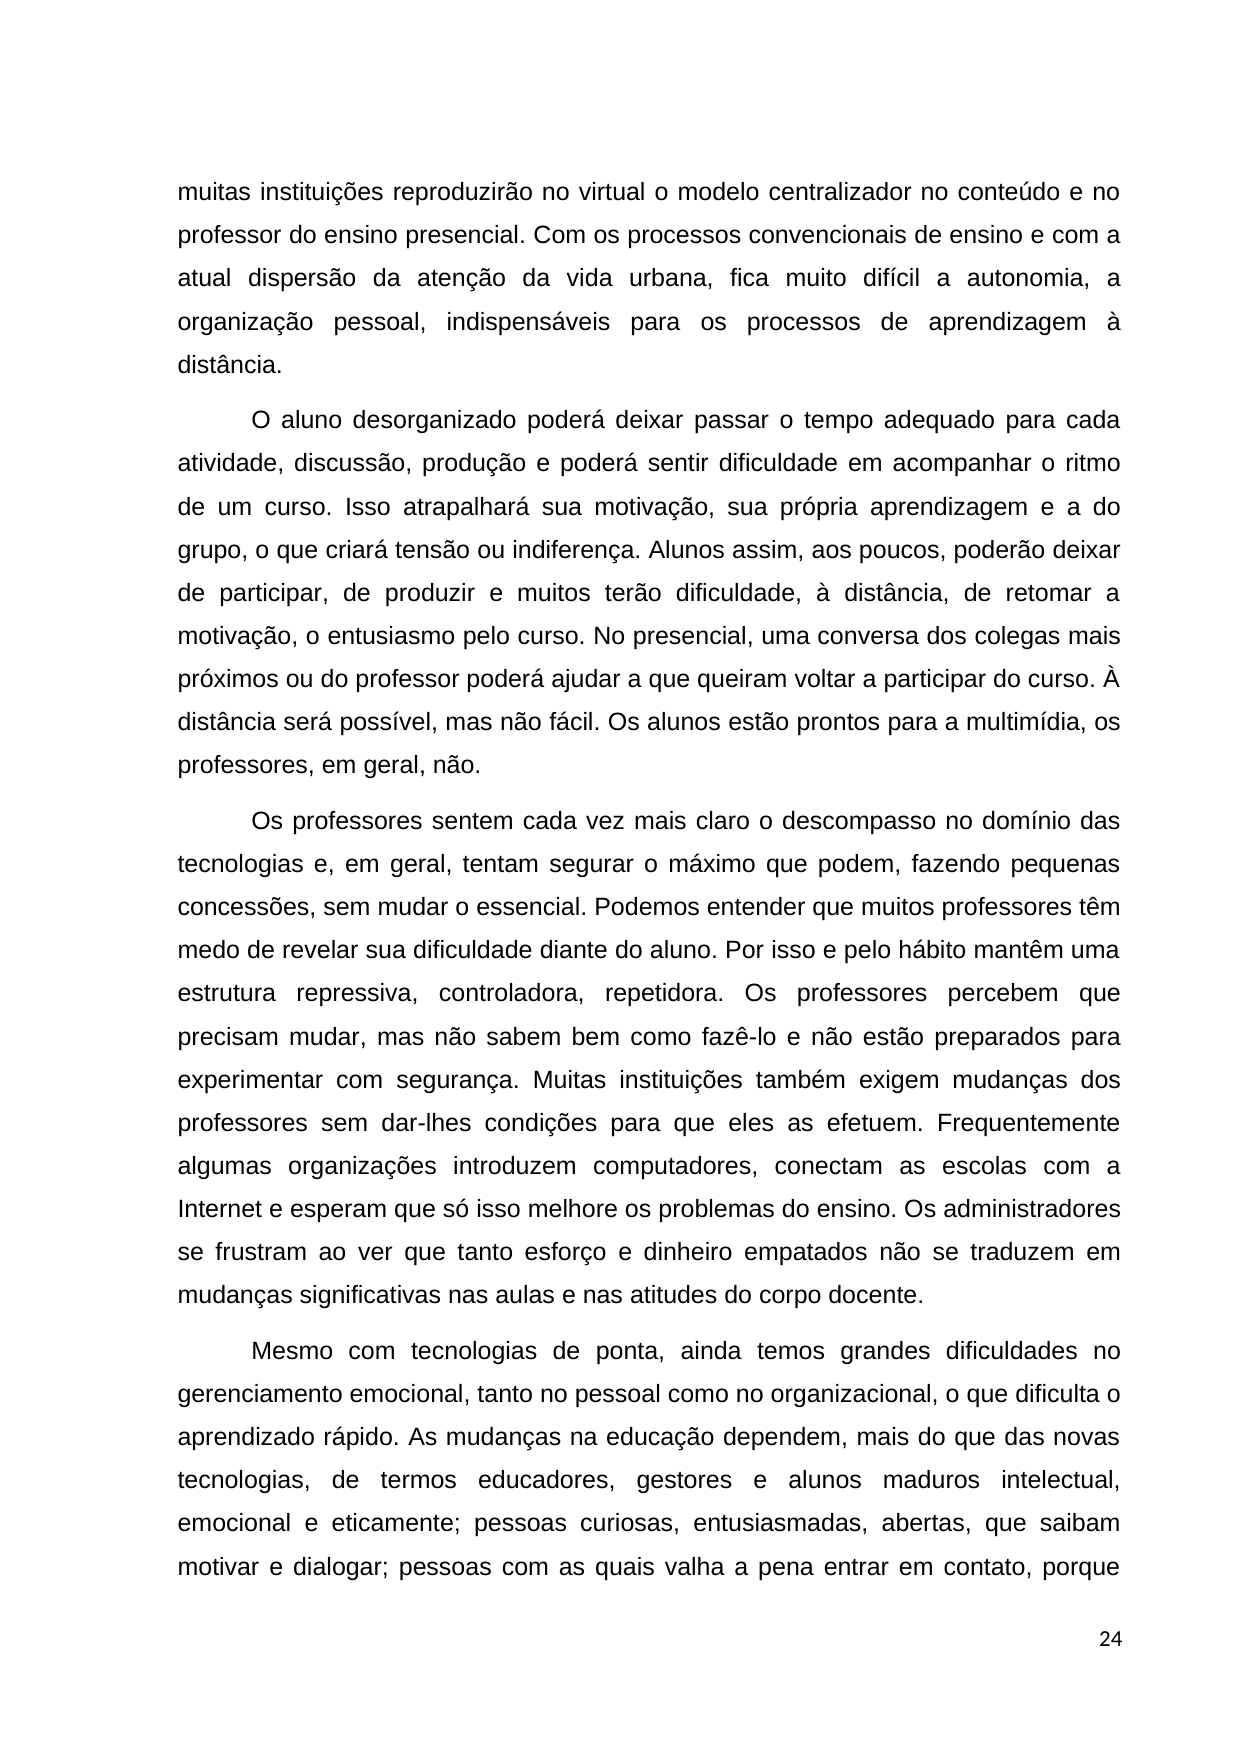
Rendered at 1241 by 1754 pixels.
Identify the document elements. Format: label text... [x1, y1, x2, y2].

text O aluno desorganizado poderá deixar passar o tempo adequado para cada atividade, discussão, produção e poderá sentir dificuldade em acompanhar o ritmo de um curso. Isso atrapalhará sua motivação, sua própria aprendizagem e a do grupo, o que criará tensão ou indiferença. Alunos assim, aos poucos, poderão deixar de participar, de produzir e muitos terão dificuldade, à distância, de retomar a motivação, o entusiasmo pelo curso. No presencial, uma conversa dos colegas mais próximos ou do professor poderá ajudar a que queiram voltar a participar do curso. À distância será possível, mas não fácil. Os alunos estão prontos para a multimídia, os professores, em geral, não. [177, 405, 1122, 779]
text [177, 177, 1122, 378]
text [177, 1336, 1122, 1580]
text Os professores sentem cada vez mais claro o descompasso no domínio das tecnologias e, em geral, tentam segurar o máximo que podem, fazendo pequenas concessões, sem mudar o essencial. Podemos entender que muitos professores têm medo de revelar sua dificuldade diante do aluno. Por isso e pelo hábito mantêm uma estrutura repressiva, controladora, repetidora. Os professores percebem que precisam mudar, mas não sabem bem como fazê-lo e não estão preparados para experimentar com segurança. Muitas instituições também exigem mudanças dos professores sem dar-lhes condições para que eles as efetuem. Frequentemente algumas organizações introduzem computadores, conectam as escolas com a Internet e esperam que só isso melhore os problemas do ensino. Os administradores se frustram ao ver que tanto esforço e dinheiro empatados não se traduzem em mudanças significativas nas aulas e nas atitudes do corpo docente. [177, 806, 1122, 1309]
